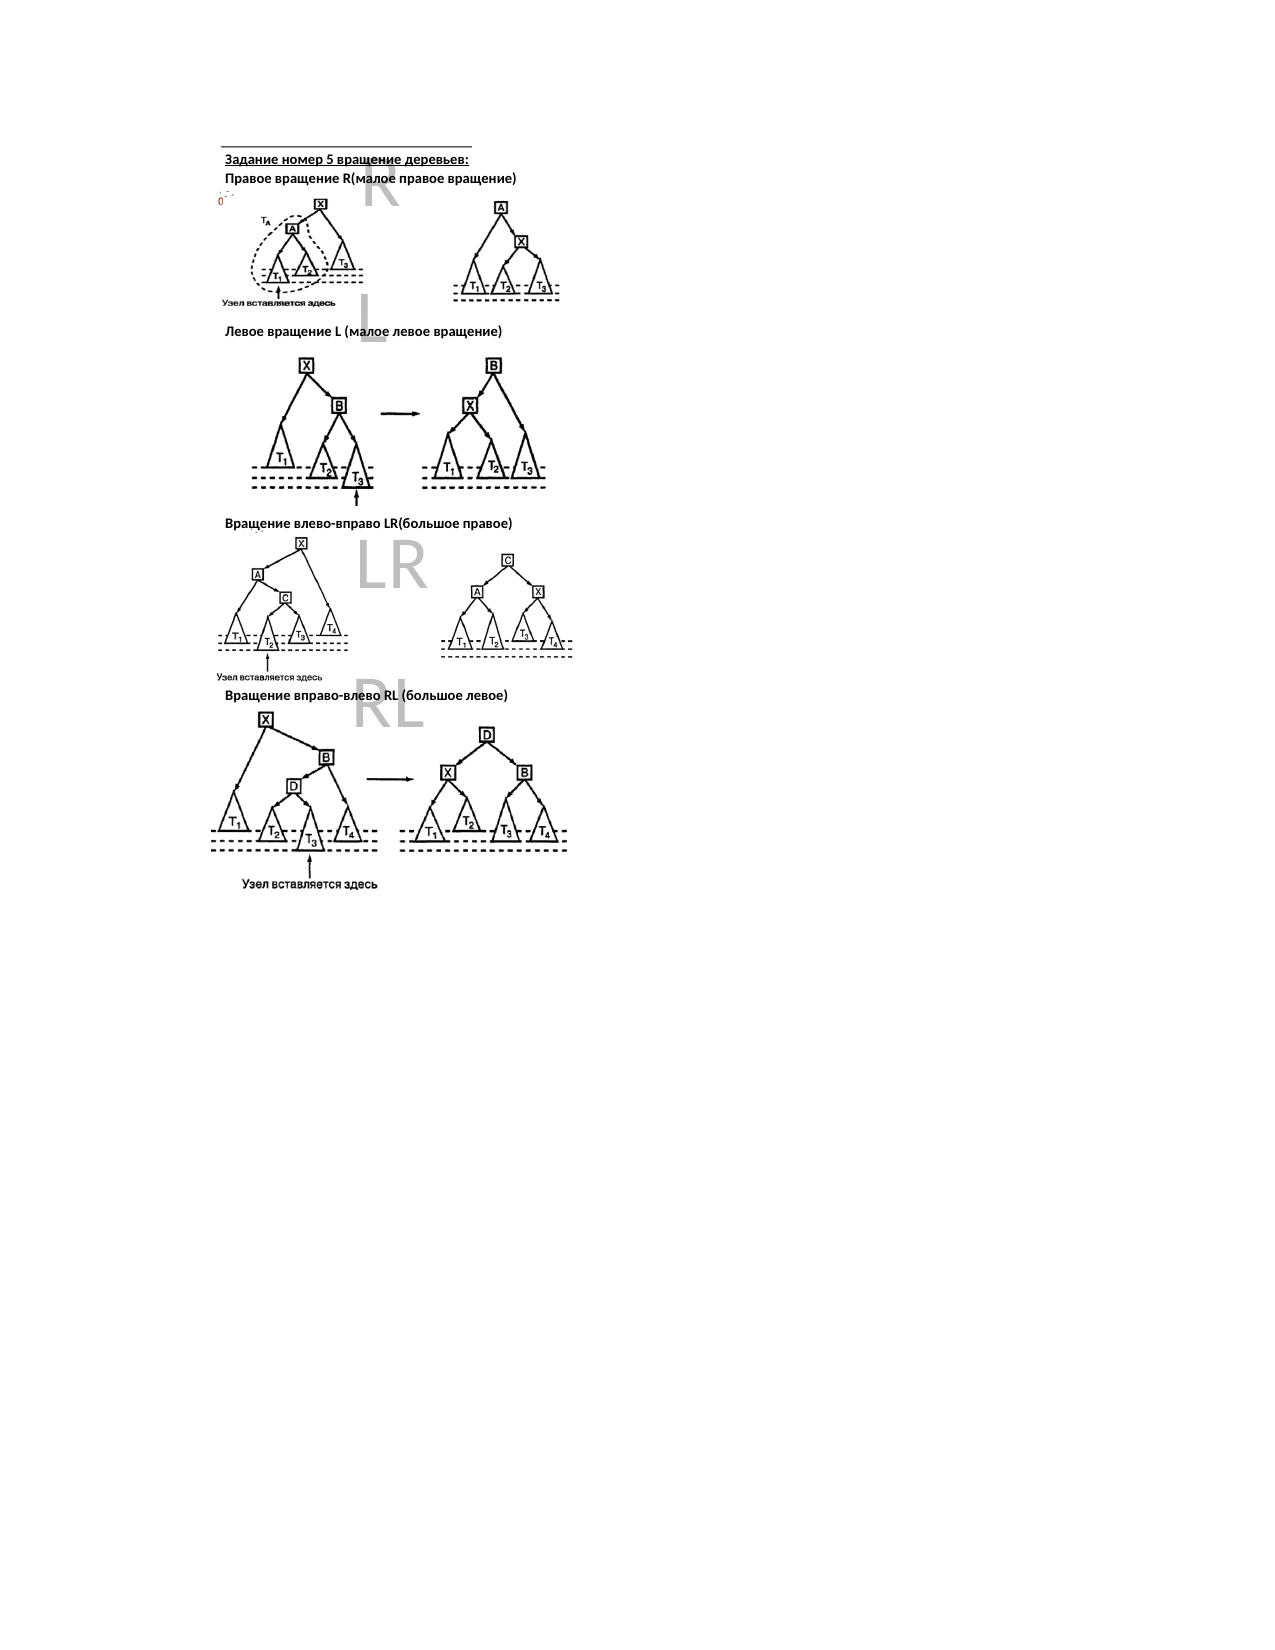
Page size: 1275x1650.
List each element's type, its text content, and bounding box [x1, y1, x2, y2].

list Вращение влево-вправо LR(большое правое) [225, 514, 1125, 532]
list Задание номер 5 вращение деревьев: [225, 150, 1125, 168]
list Правое вращение R(малое правое вращение) [225, 169, 1125, 187]
picture [192, 703, 576, 892]
picture [216, 191, 576, 310]
list Левое вращение L (малое левое вращение) [225, 322, 1125, 340]
picture [183, 528, 584, 686]
list Вращение вправо-влево RL (большое левое) [225, 687, 1125, 704]
picture [220, 345, 559, 506]
